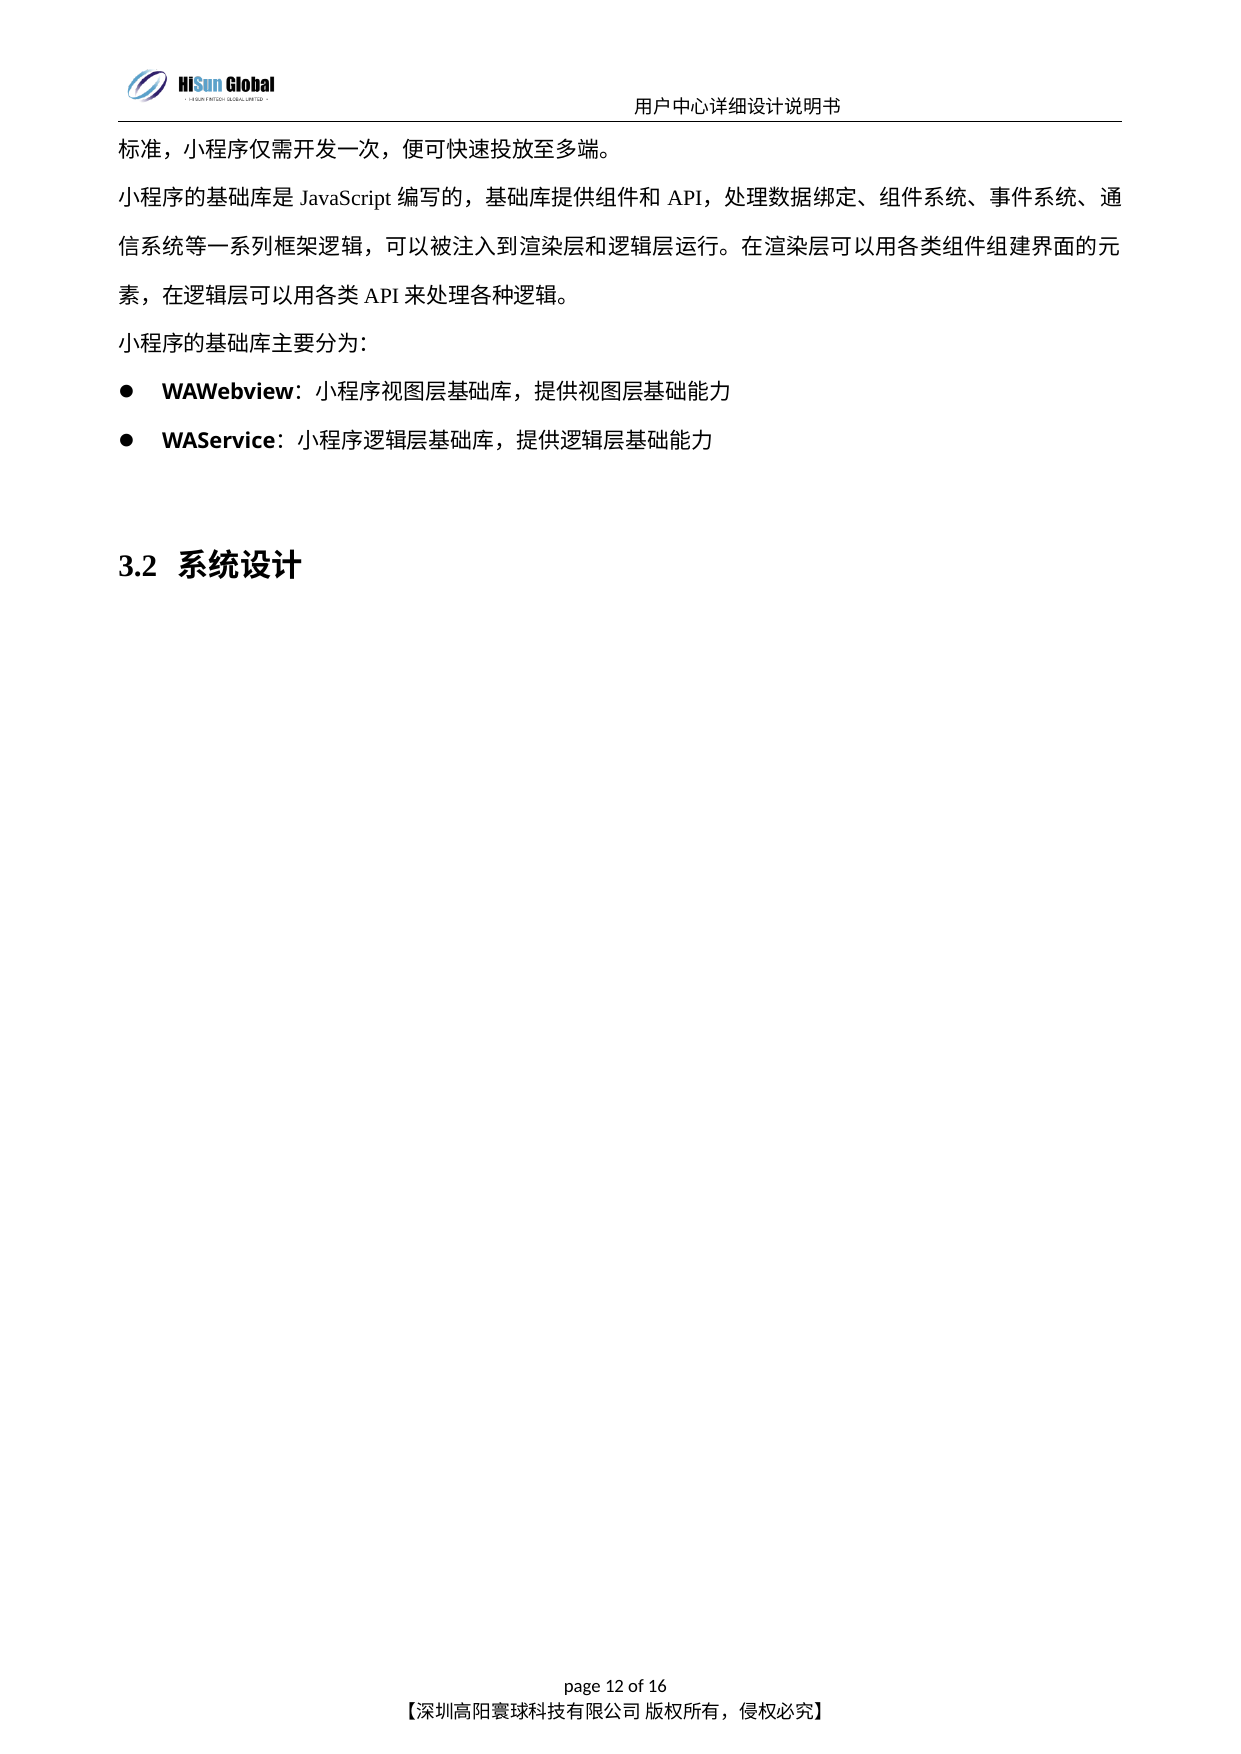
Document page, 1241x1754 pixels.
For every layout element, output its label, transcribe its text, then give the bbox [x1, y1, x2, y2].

picture [118, 59, 286, 114]
text 小程序的基础库主要分为： [118, 326, 1122, 358]
text 系统设计 [118, 531, 1122, 596]
list WAWebview：小程序视图层基础库，提供视图层基础能力 [118, 374, 1122, 407]
text 小程序的基础库是 JavaScript 编写的，基础库提供组件和 API，处理数据绑定、组件系统、事件系统、通信系统等一系列框架逻辑，可以被注入到渲染层和逻辑层运行。在渲染层可以用各类组件组建界面的元素，在逻辑层可以用各类 API 来处理各种逻辑。 [118, 180, 1122, 310]
list WAService：小程序逻辑层基础库，提供逻辑层基础能力 [118, 422, 1122, 455]
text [118, 132, 1122, 164]
